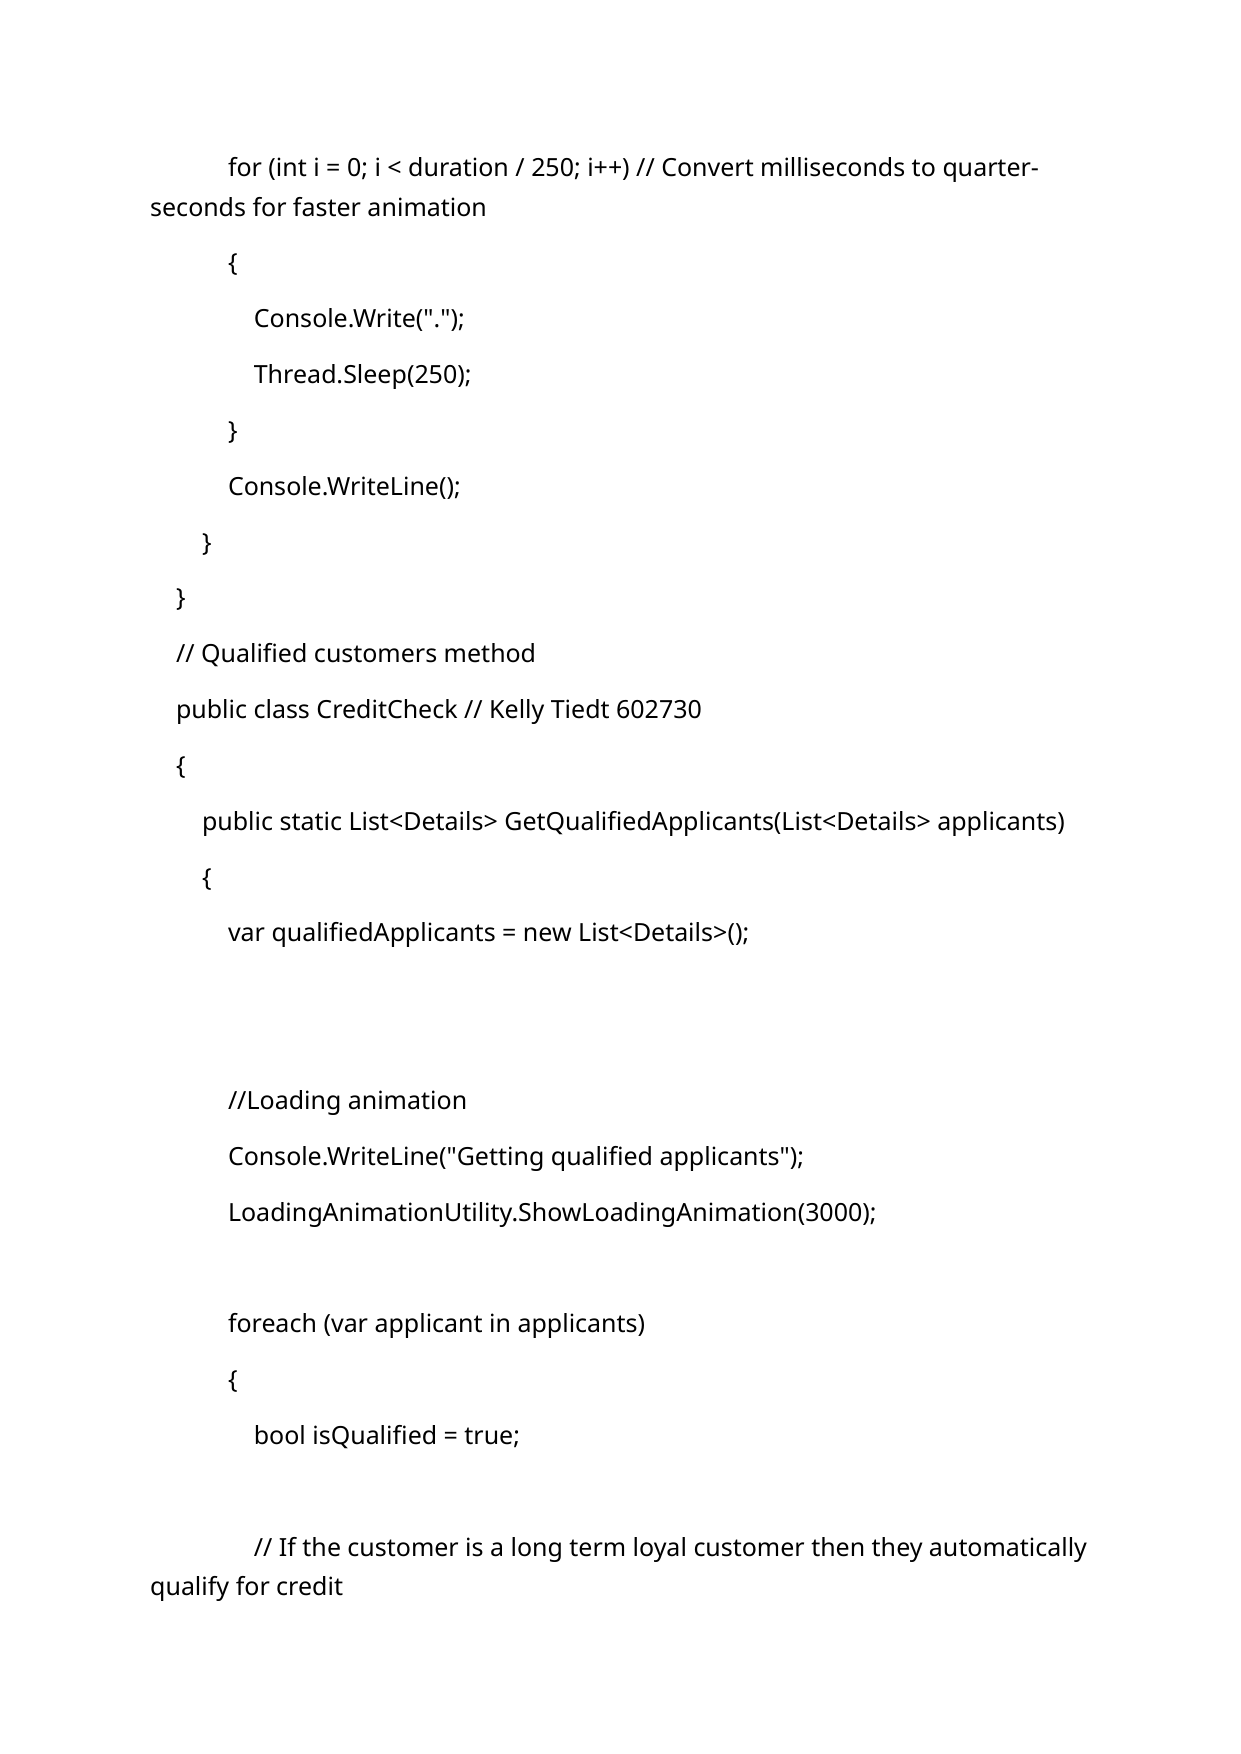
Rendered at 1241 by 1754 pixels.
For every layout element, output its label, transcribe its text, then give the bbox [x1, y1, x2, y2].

text foreach (var applicant in applicants) [150, 1306, 1090, 1340]
text //Loading animation [150, 1082, 1090, 1117]
text for (int i = 0; i < duration / 250; i++) // Convert milliseconds to quarter-seconds for faster animation [150, 150, 1090, 223]
text Console.Write("."); [150, 301, 1090, 335]
text } [150, 524, 1090, 558]
text } [150, 412, 1090, 447]
text { [150, 1362, 1090, 1396]
text { [150, 245, 1090, 279]
text { [150, 859, 1090, 893]
text var qualifiedApplicants = new List<Details>(); [150, 915, 1090, 949]
text Console.WriteLine(); [150, 468, 1090, 502]
text LoadingAnimationUtility.ShowLoadingAnimation(3000); [150, 1194, 1090, 1228]
text bool isQualified = true; [150, 1417, 1090, 1452]
text Console.WriteLine("Getting qualified applicants"); [150, 1138, 1090, 1172]
text // Qualified customers method [150, 636, 1090, 670]
text { [150, 747, 1090, 782]
text // If the customer is a long term loyal customer then they automatically qualify for credit [150, 1529, 1090, 1602]
text public static List<Details> GetQualifiedApplicants(List<Details> applicants) [150, 803, 1090, 837]
text public class CreditCheck // Kelly Tiedt 602730 [150, 692, 1090, 726]
text } [150, 580, 1090, 614]
text Thread.Sleep(250); [150, 357, 1090, 391]
